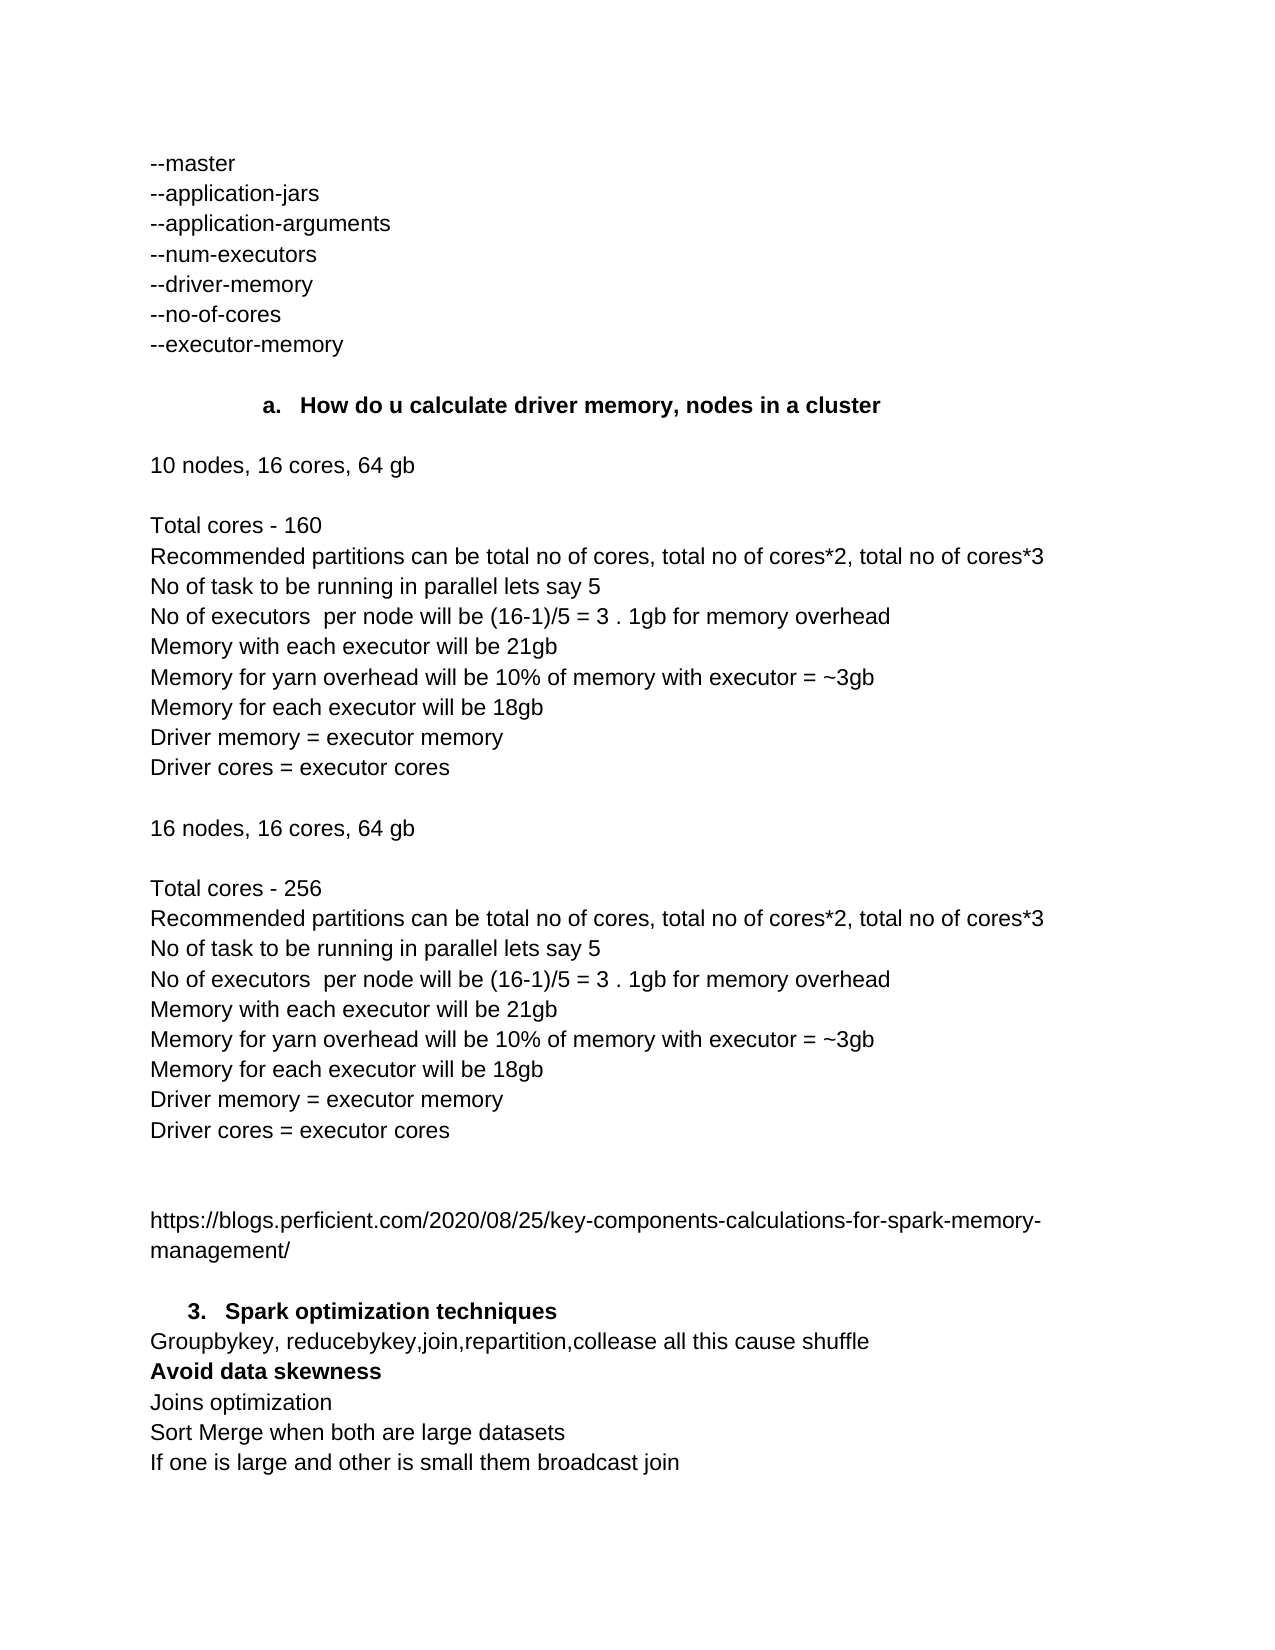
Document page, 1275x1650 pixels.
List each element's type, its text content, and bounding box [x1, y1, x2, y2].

text No of task to be running in parallel lets say 5 [150, 573, 1125, 599]
text Memory for yarn overhead will be 10% of memory with executor = ~3gb [150, 663, 1125, 690]
text Memory for yarn overhead will be 10% of memory with executor = ~3gb [150, 1026, 1125, 1052]
text Memory for each executor will be 18gb [150, 694, 1125, 720]
text Joins optimization [150, 1388, 1125, 1415]
text --application-arguments [150, 210, 1125, 237]
text Driver cores = executor cores [150, 754, 1125, 781]
text https://blogs.perficient.com/2020/08/25/key-components-calculations-for-spark-memory-management/ [150, 1207, 1125, 1264]
text 10 nodes, 16 cores, 64 gb [150, 452, 1125, 478]
text --num-executors [150, 241, 1125, 267]
text Groupbykey, reducebykey,join,repartition,collease all this cause shuffle [150, 1328, 1125, 1354]
text Recommended partitions can be total no of cores, total no of cores*2, total no of cores*3 [150, 543, 1125, 569]
text Recommended partitions can be total no of cores, total no of cores*2, total no of cores*3 [150, 905, 1125, 932]
text No of executors per node will be (16-1)/5 = 3 . 1gb for memory overhead [150, 603, 1125, 629]
text No of executors per node will be (16-1)/5 = 3 . 1gb for memory overhead [150, 966, 1125, 992]
text No of task to be running in parallel lets say 5 [150, 935, 1125, 962]
text --master [150, 150, 1125, 176]
text Driver memory = executor memory [150, 724, 1125, 750]
text Avoid data skewness [150, 1358, 1125, 1385]
text Total cores - 160 [150, 512, 1125, 539]
list Spark optimization techniques [187, 1298, 1125, 1324]
text Sort Merge when both are large datasets [150, 1419, 1125, 1445]
text Memory with each executor will be 21gb [150, 996, 1125, 1022]
text 16 nodes, 16 cores, 64 gb [150, 814, 1125, 841]
text Driver cores = executor cores [150, 1117, 1125, 1143]
text --application-jars [150, 180, 1125, 207]
text Driver memory = executor memory [150, 1086, 1125, 1113]
text Total cores - 256 [150, 875, 1125, 901]
text --driver-memory [150, 271, 1125, 297]
text Memory with each executor will be 21gb [150, 633, 1125, 660]
text If one is large and other is small them broadcast join [150, 1449, 1125, 1475]
list How do u calculate driver memory, nodes in a cluster [262, 392, 1125, 418]
text --no-of-cores [150, 301, 1125, 327]
text Memory for each executor will be 18gb [150, 1056, 1125, 1083]
text --executor-memory [150, 331, 1125, 358]
